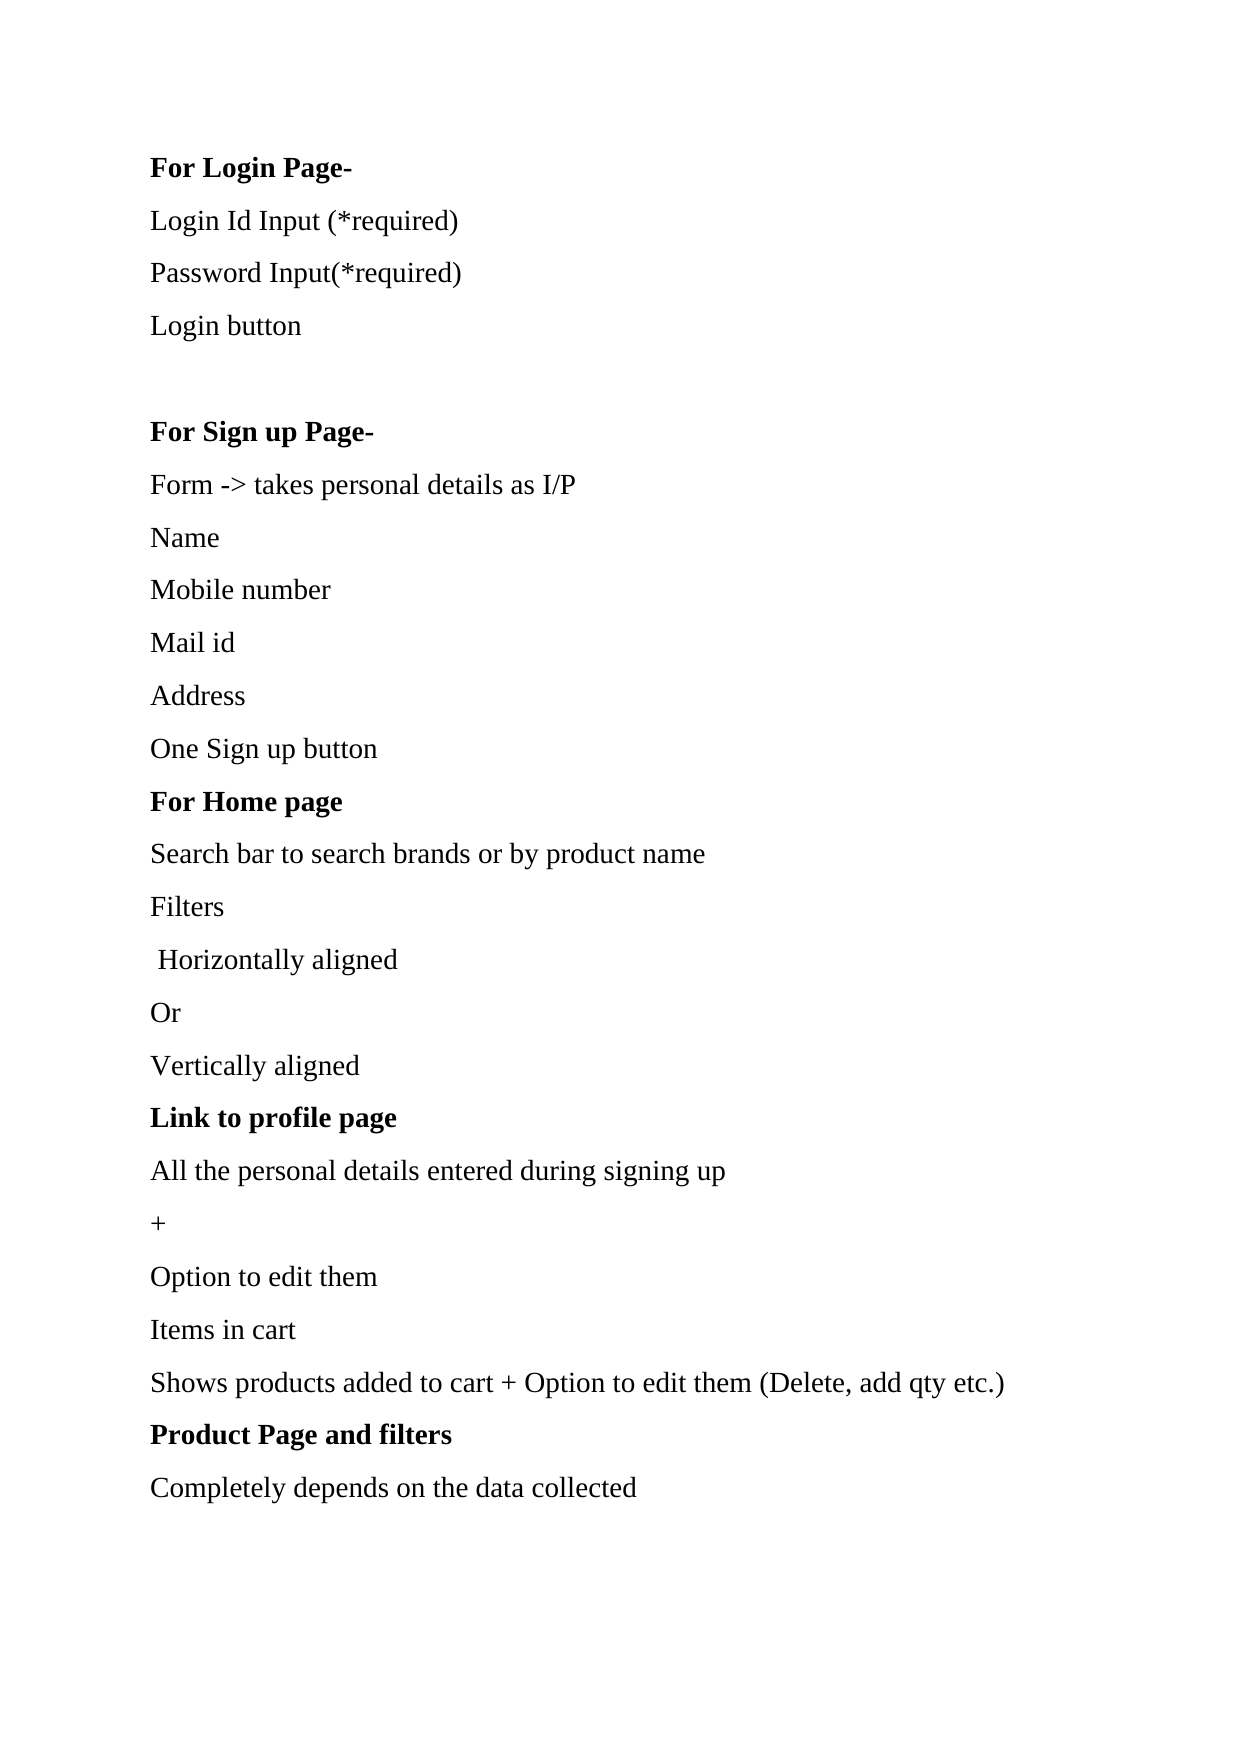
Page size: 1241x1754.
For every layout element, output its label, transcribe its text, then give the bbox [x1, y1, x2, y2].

text Name [150, 520, 1090, 553]
text Option to edit them [150, 1259, 1090, 1293]
text Product Page and filters [150, 1417, 1090, 1451]
text Mail id [150, 625, 1090, 659]
text Filters [150, 889, 1090, 923]
text Vertically aligned [150, 1048, 1090, 1081]
text Login button [150, 308, 1090, 342]
text Mobile number [150, 572, 1090, 606]
text One Sign up button [150, 731, 1090, 764]
text For Sign up Page- [150, 414, 1090, 448]
text Search bar to search brands or by product name [150, 837, 1090, 870]
text Login Id Input (*required) [150, 203, 1090, 236]
text Form -> takes personal details as I/P [150, 467, 1090, 500]
text Address [150, 678, 1090, 712]
text Or [150, 995, 1090, 1028]
text Horizontally aligned [150, 942, 1090, 976]
text For Home page [150, 784, 1090, 817]
text For Login Page- [150, 150, 1090, 183]
text All the personal details entered during signing up [150, 1153, 1090, 1187]
text Link to profile page [150, 1101, 1090, 1134]
text Items in cart [150, 1312, 1090, 1345]
text Completely depends on the data collected [150, 1470, 1090, 1504]
text Shows products added to cart + Option to edit them (Delete, add qty etc.) [150, 1365, 1090, 1398]
text Password Input(*required) [150, 256, 1090, 289]
text + [150, 1206, 1090, 1240]
